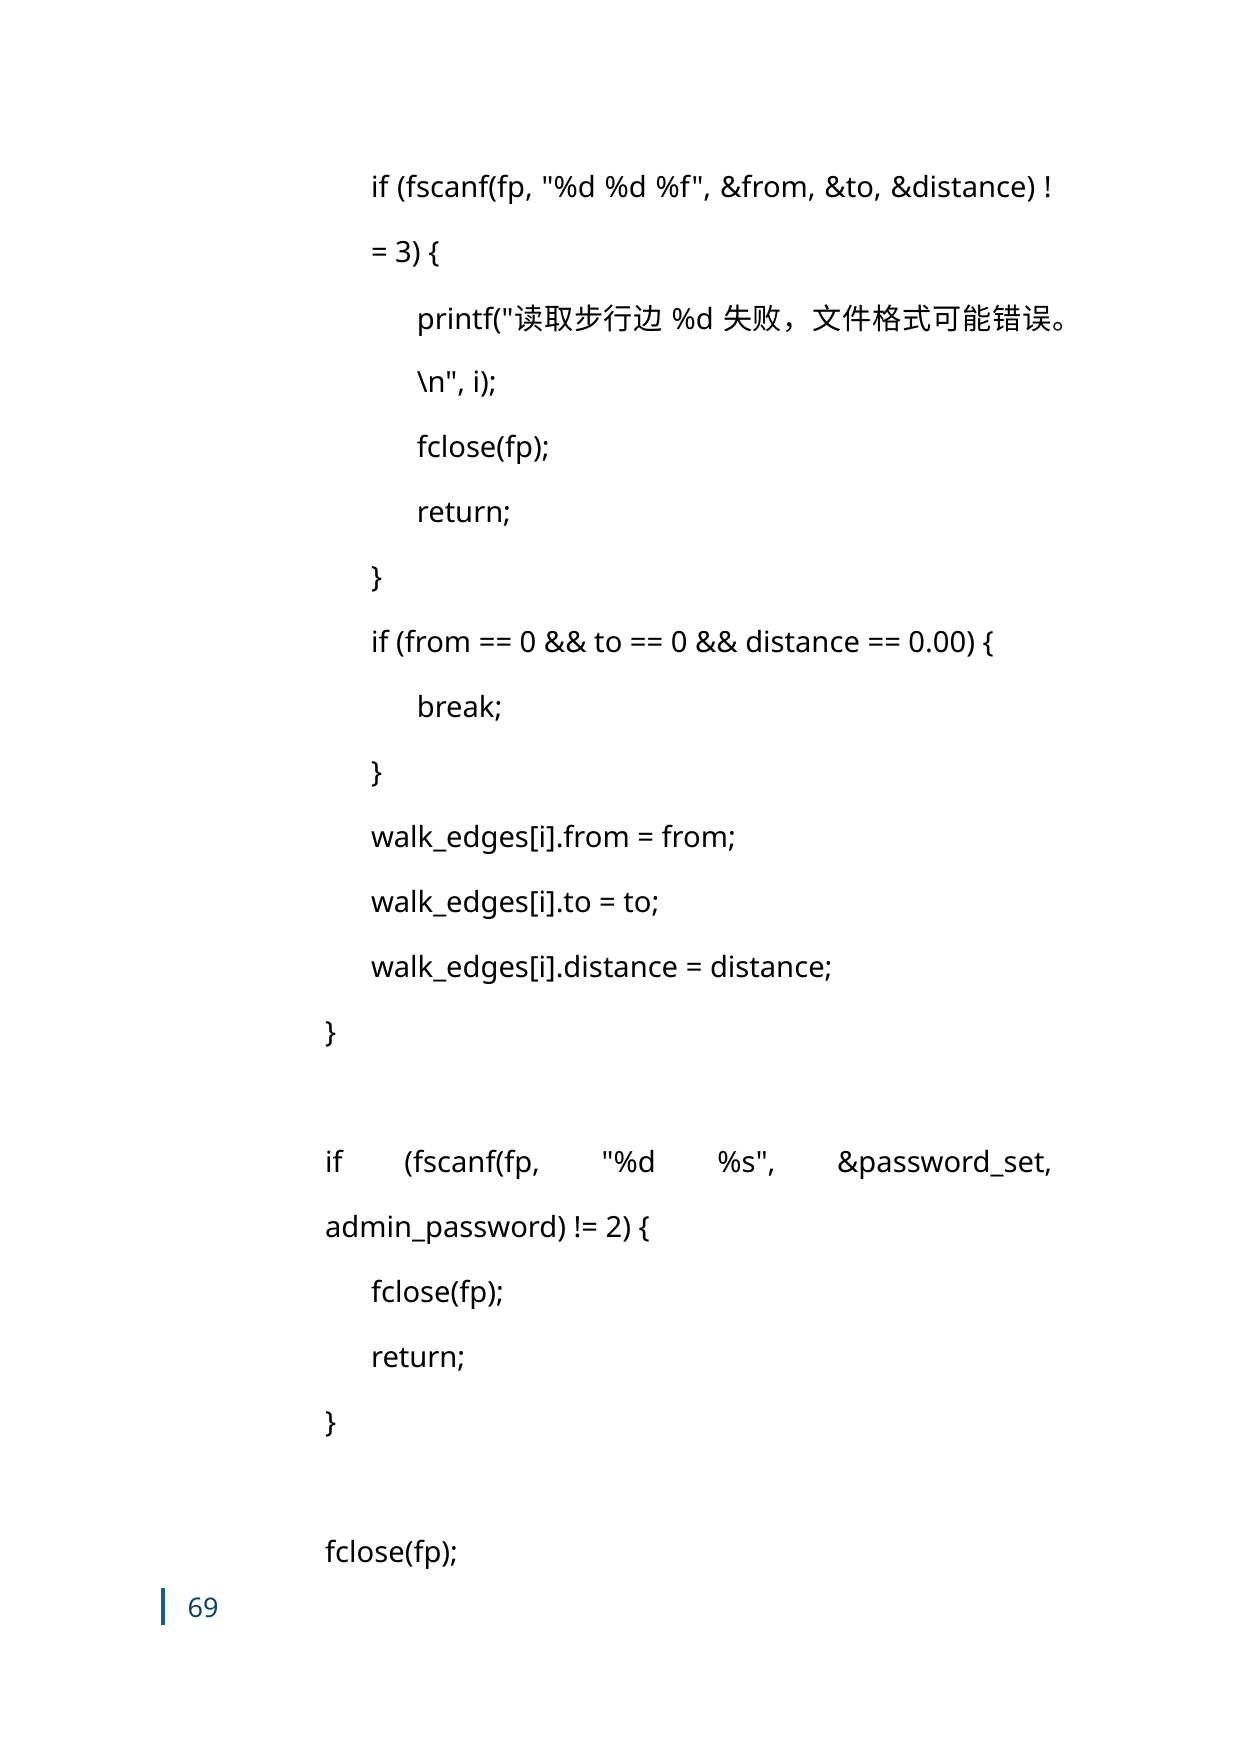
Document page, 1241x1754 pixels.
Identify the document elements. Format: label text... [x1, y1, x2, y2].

text } [371, 739, 1053, 804]
text fclose(fp); [325, 1519, 1053, 1584]
text walk_edges[i].distance = distance; [371, 934, 1053, 999]
text break; [417, 674, 1053, 739]
text walk_edges[i].from = from; [371, 804, 1053, 869]
text } [325, 1389, 1053, 1454]
text if (fscanf(fp, "%d %d %f", &from, &to, &distance) != 3) { [371, 154, 1053, 284]
text printf("读取步行边 %d 失败，文件格式可能错误。\n", i); [417, 284, 1053, 414]
text if (from == 0 && to == 0 && distance == 0.00) { [371, 609, 1053, 674]
text fclose(fp); [371, 1259, 1053, 1324]
text return; [371, 1324, 1053, 1389]
text } [371, 544, 1053, 609]
text return; [417, 479, 1053, 544]
text if (fscanf(fp, "%d %s", &password_set, admin_password) != 2) { [325, 1129, 1053, 1259]
text } [325, 999, 1053, 1064]
text walk_edges[i].to = to; [371, 869, 1053, 934]
text fclose(fp); [417, 414, 1053, 479]
